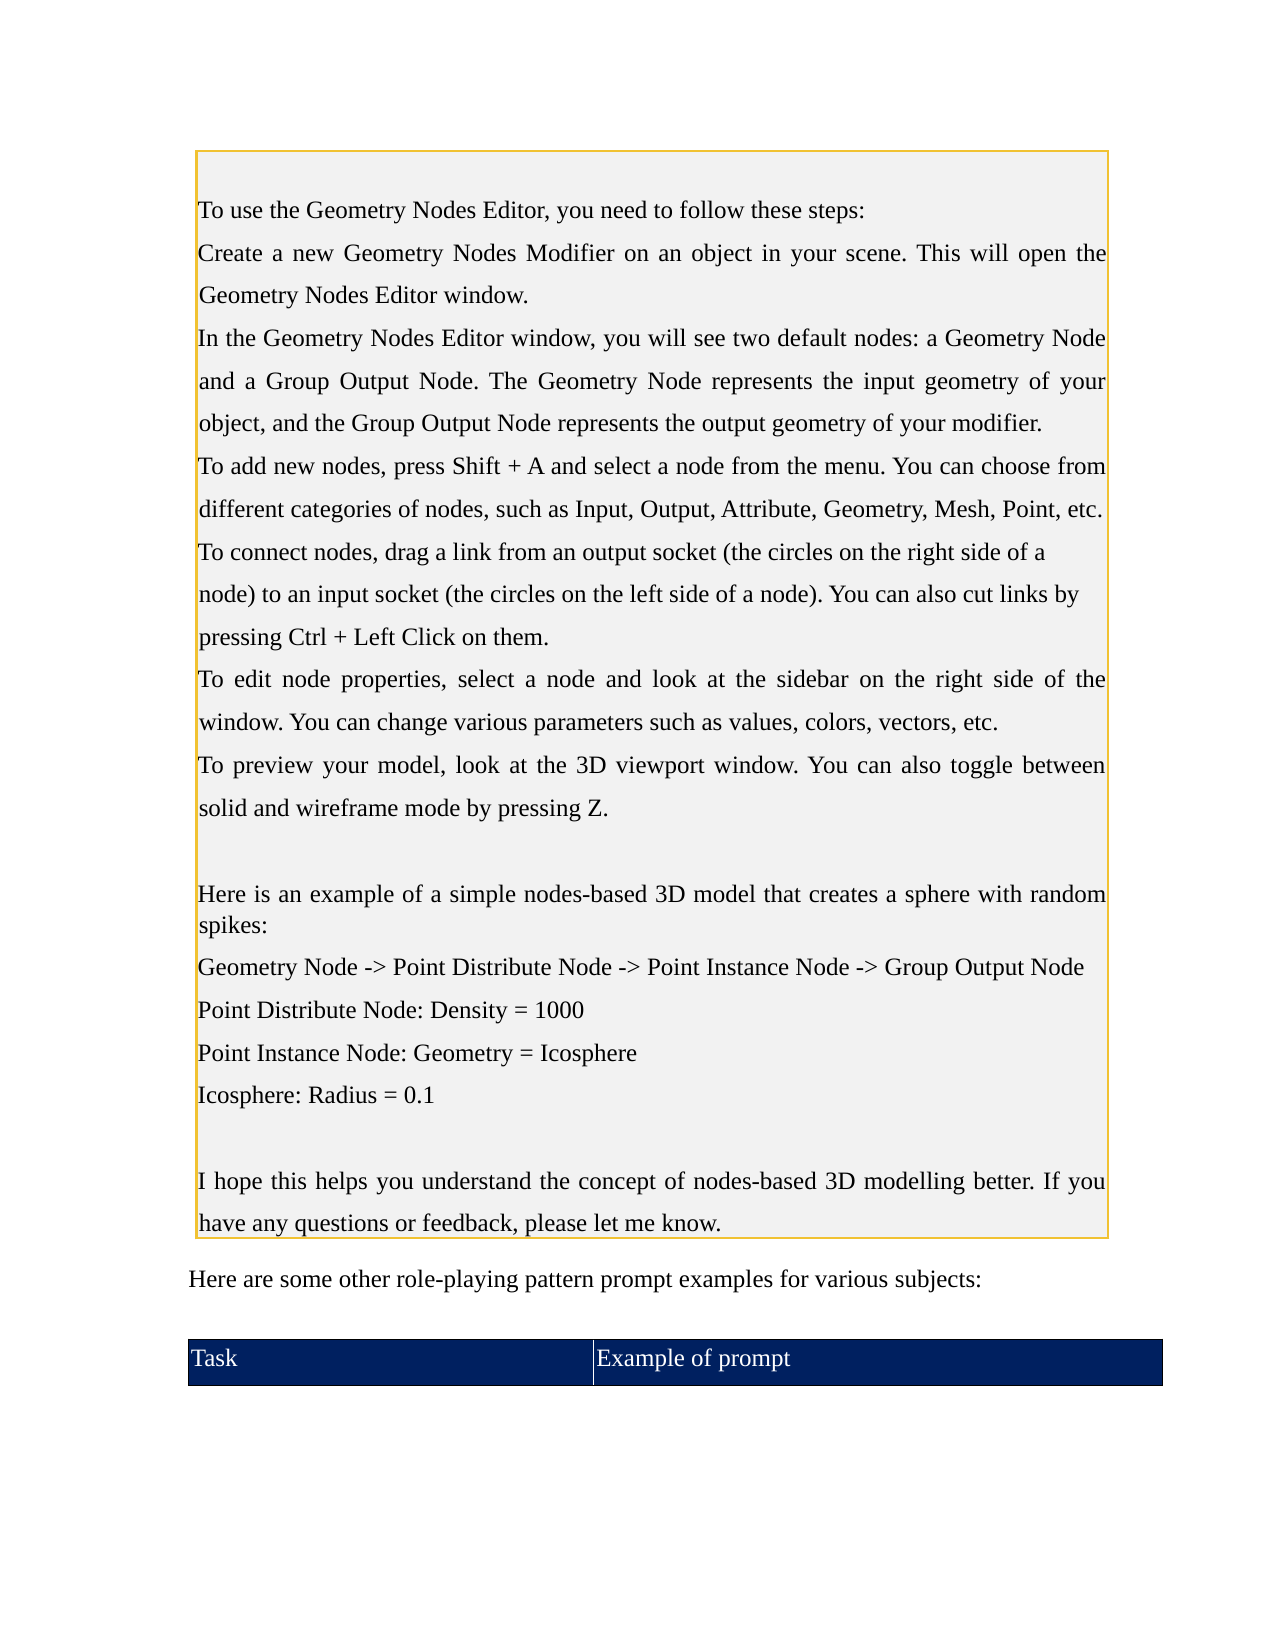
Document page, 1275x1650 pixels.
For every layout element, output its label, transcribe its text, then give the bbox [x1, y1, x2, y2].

text In the Geometry Nodes Editor window, you will see two default nodes: a Geometry Node and a Group Output Node. The Geometry Node represents the input geometry of your object, and the Group Output Node represents the output geometry of your modifier. [198, 321, 1107, 437]
text To preview your model, look at the 3D viewport window. You can also toggle between solid and wireframe mode by pressing Z. [198, 748, 1107, 822]
text I hope this helps you understand the concept of nodes-based 3D modelling better. If you have any questions or feedback, please let me know. [198, 1164, 1107, 1237]
text Here are some other role-playing pattern prompt examples for various subjects: [188, 1264, 1087, 1293]
text Create a new Geometry Nodes Modifier on an object in your scene. This will open the Geometry Nodes Editor window. [198, 236, 1107, 309]
text To add new nodes, press Shift + A and select a node from the menu. You can choose from different categories of nodes, such as Input, Output, Attribute, Geometry, Mesh, Point, etc. [198, 449, 1107, 523]
table_header Task [189, 1340, 593, 1385]
text To use the Geometry Nodes Editor, you need to follow these steps: [198, 193, 1107, 224]
text To edit node properties, select a node and look at the sidebar on the right side of the window. You can change various parameters such as values, colors, vectors, etc. [198, 662, 1107, 736]
text Point Distribute Node: Density = 1000 [198, 993, 1107, 1024]
table_header Example of prompt [594, 1340, 1162, 1385]
text Geometry Node -> Point Distribute Node -> Point Instance Node -> Group Output Node [198, 950, 1107, 981]
text Icosphere: Radius = 0.1 [198, 1078, 1107, 1109]
text Point Instance Node: Geometry = Icosphere [198, 1036, 1107, 1067]
text Here is an example of a simple nodes-based 3D model that creates a sphere with random spikes: [198, 877, 1107, 938]
text To connect nodes, drag a link from an output socket (the circles on the right side of a node) to an input socket (the circles on the left side of a node). You can also cut links by pressing Ctrl + Left Click on them. [198, 535, 1107, 651]
